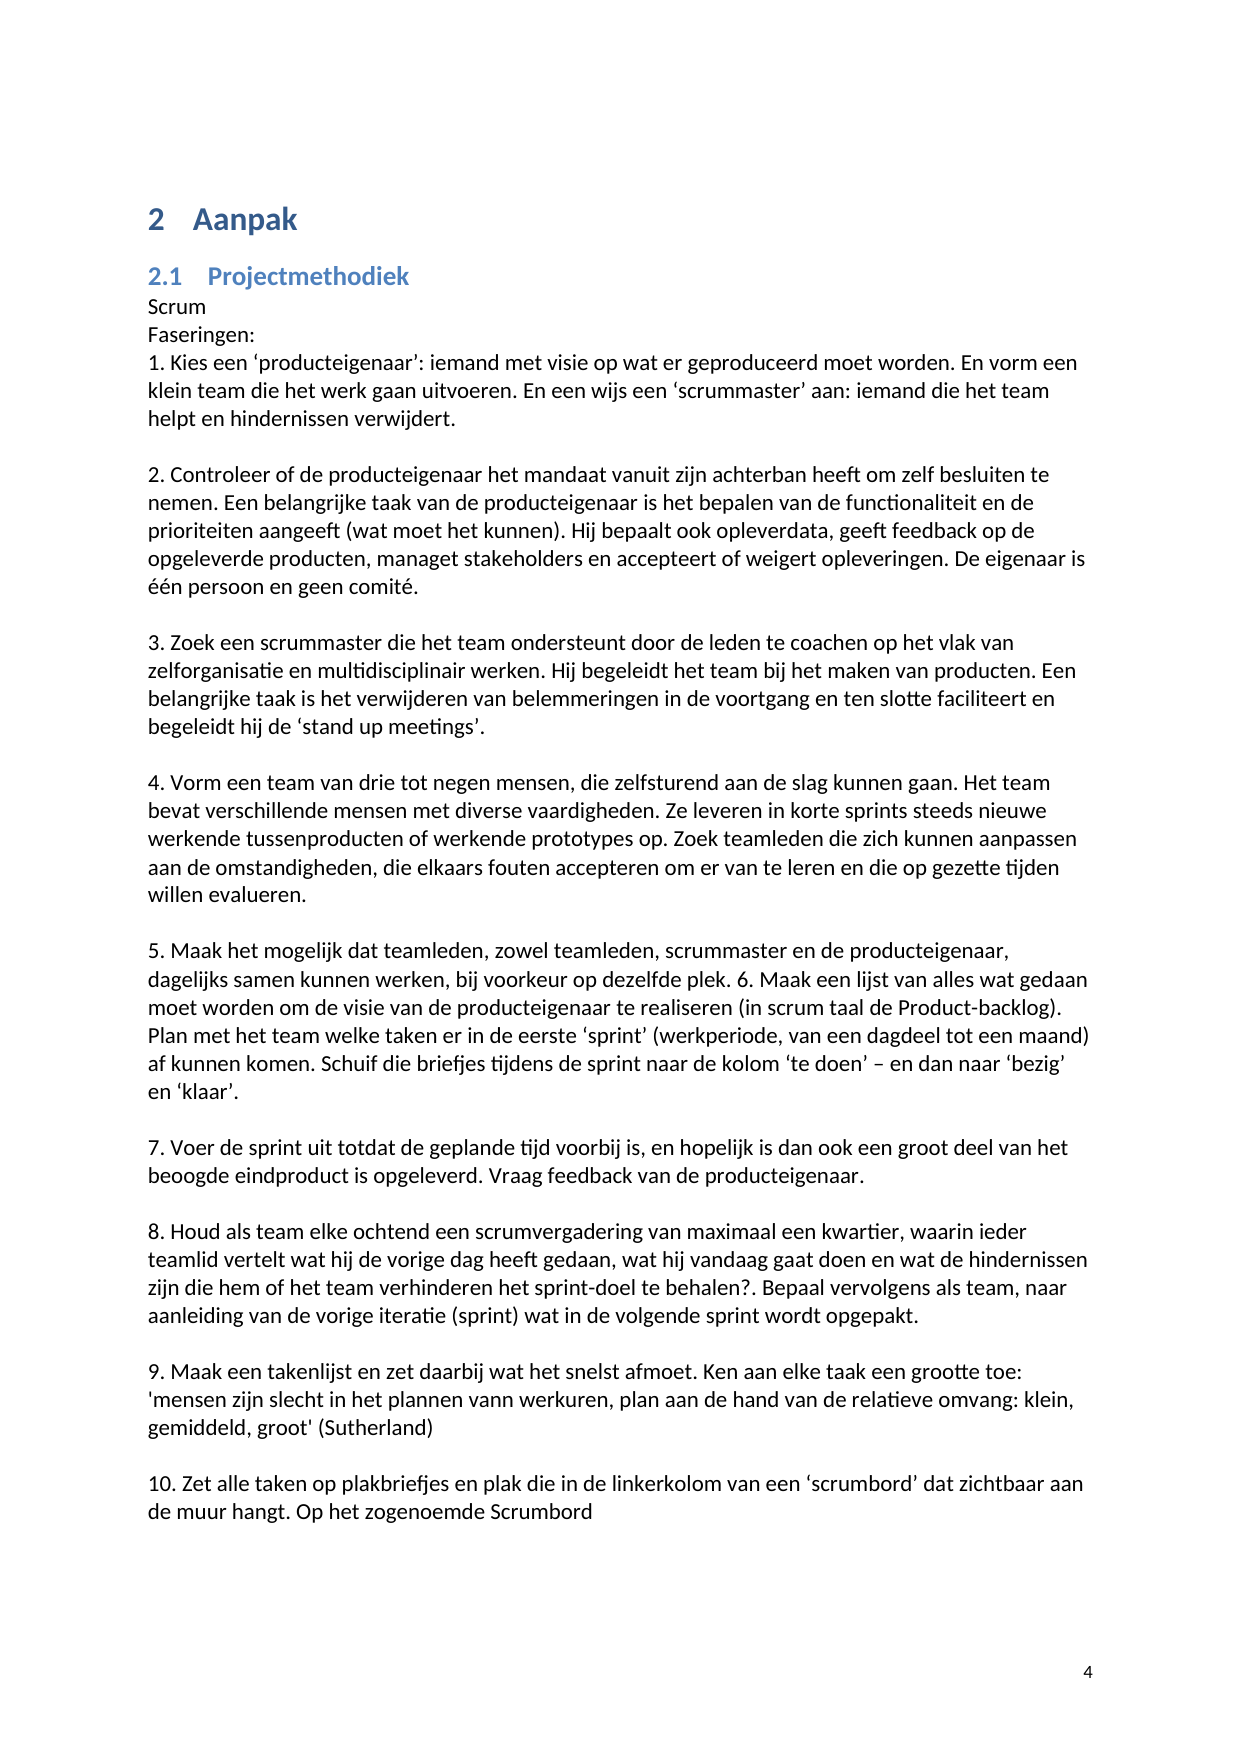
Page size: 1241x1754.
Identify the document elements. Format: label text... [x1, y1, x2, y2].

text 3. Zoek een scrummaster die het team ondersteunt door de leden te coachen op het vlak van zelforganisatie en multidisciplinair werken. Hij begeleidt het team bij het maken van producten. Een belangrijke taak is het verwijderen van belemmeringen in de voortgang en ten slotte faciliteert en begeleidt hij de ‘stand up meetings’. [148, 628, 1093, 741]
text 5. Maak het mogelijk dat teamleden, zowel teamleden, scrummaster en de producteigenaar, dagelijks samen kunnen werken, bij voorkeur op dezelfde plek. 6. Maak een lijst van alles wat gedaan moet worden om de visie van de producteigenaar te realiseren (in scrum taal de Product-backlog). Plan met het team welke taken er in de eerste ‘sprint’ (werkperiode, van een dagdeel tot een maand) af kunnen komen. Schuif die briefjes tijdens de sprint naar de kolom ‘te doen’ – en dan naar ‘bezig’ en ‘klaar’. [148, 937, 1093, 1105]
text 7. Voer de sprint uit totdat de geplande tijd voorbij is, en hopelijk is dan ook een groot deel van het beoogde eindproduct is opgeleverd. Vraag feedback van de producteigenaar. [148, 1133, 1093, 1189]
subtitle Projectmethodiek [148, 259, 1093, 292]
text Faseringen: [148, 320, 1093, 348]
text 1. Kies een ‘producteigenaar’: iemand met visie op wat er geproduceerd moet worden. En vorm een klein team die het werk gaan uitvoeren. En een wijs een ‘scrummaster’ aan: iemand die het team helpt en hindernissen verwijdert. [148, 348, 1093, 432]
text 8. Houd als team elke ochtend een scrumvergadering van maximaal een kwartier, waarin ieder teamlid vertelt wat hij de vorige dag heeft gedaan, wat hij vandaag gaat doen en wat de hindernissen zijn die hem of het team verhinderen het sprint-doel te behalen?. Bepaal vervolgens als team, naar aanleiding van de vorige iteratie (sprint) wat in de volgende sprint wordt opgepakt. [148, 1217, 1093, 1329]
text Scrum [148, 292, 1093, 320]
subtitle Aanpak [148, 198, 1093, 238]
text 2. Controleer of de producteigenaar het mandaat vanuit zijn achterban heeft om zelf besluiten te nemen. Een belangrijke taak van de producteigenaar is het bepalen van de functionaliteit en de prioriteiten aangeeft (wat moet het kunnen). Hij bepaalt ook opleverdata, geeft feedback op de opgeleverde producten, managet stakeholders en accepteert of weigert opleveringen. De eigenaar is één persoon en geen comité. [148, 460, 1093, 600]
text 4. Vorm een team van drie tot negen mensen, die zelfsturend aan de slag kunnen gaan. Het team bevat verschillende mensen met diverse vaardigheden. Ze leveren in korte sprints steeds nieuwe werkende tussenproducten of werkende prototypes op. Zoek teamleden die zich kunnen aanpassen aan de omstandigheden, die elkaars fouten accepteren om er van te leren en die op gezette tijden willen evalueren. [148, 768, 1093, 909]
text 10. Zet alle taken op plakbriefjes en plak die in de linkerkolom van een ‘scrumbord’ dat zichtbaar aan de muur hangt. Op het zogenoemde Scrumbord [148, 1469, 1093, 1525]
text 9. Maak een takenlijst en zet daarbij wat het snelst afmoet. Ken aan elke taak een grootte toe: 'mensen zijn slecht in het plannen vann werkuren, plan aan de hand van de relatieve omvang: klein, gemiddeld, groot' (Sutherland) [148, 1357, 1093, 1441]
